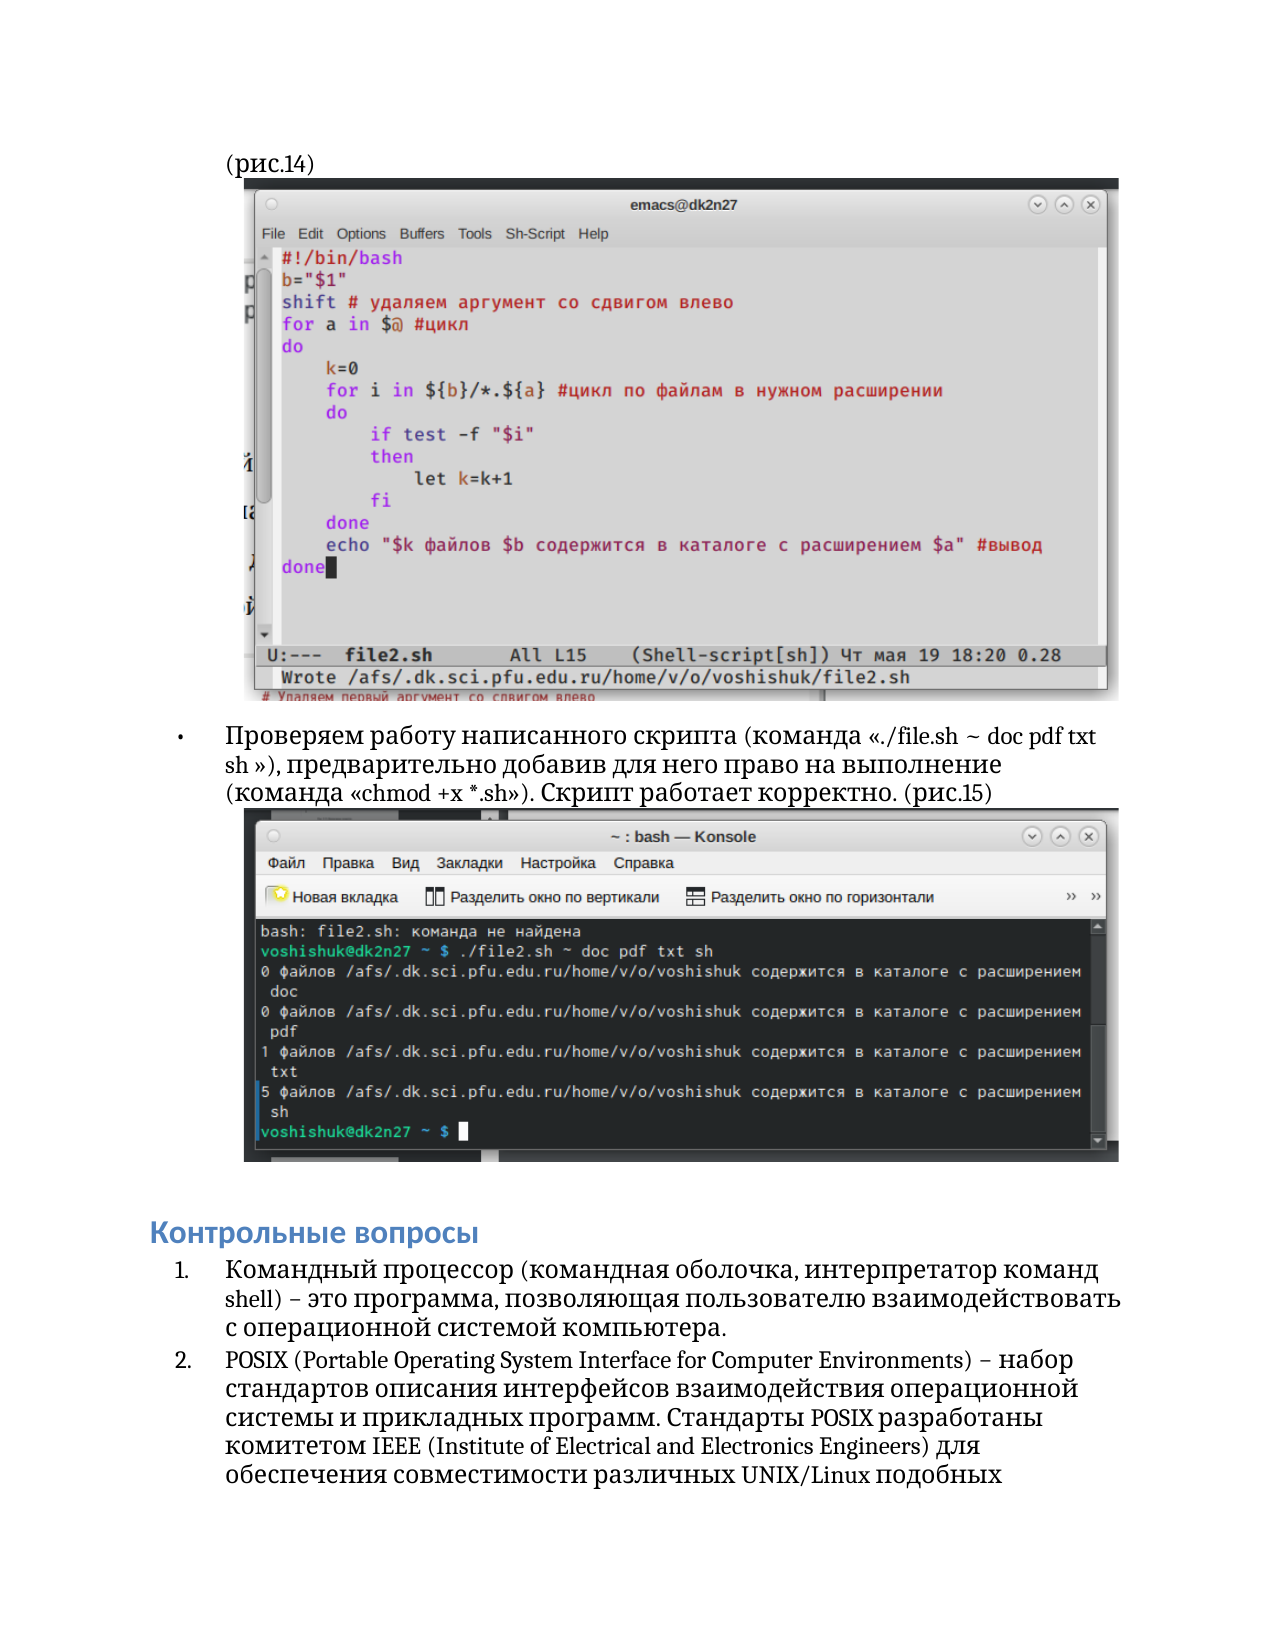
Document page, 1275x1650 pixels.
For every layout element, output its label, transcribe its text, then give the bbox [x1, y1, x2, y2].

picture [243, 808, 1119, 1162]
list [175, 1346, 1125, 1490]
subtitle Контрольные вопросы [150, 1211, 1125, 1252]
picture [243, 178, 1119, 701]
list Командный процессор (командная оболочка, интерпретатор команд shell) − это программа, позволяющая пользователю взаимодействовать с операционной системой компьютера. [175, 1256, 1125, 1342]
